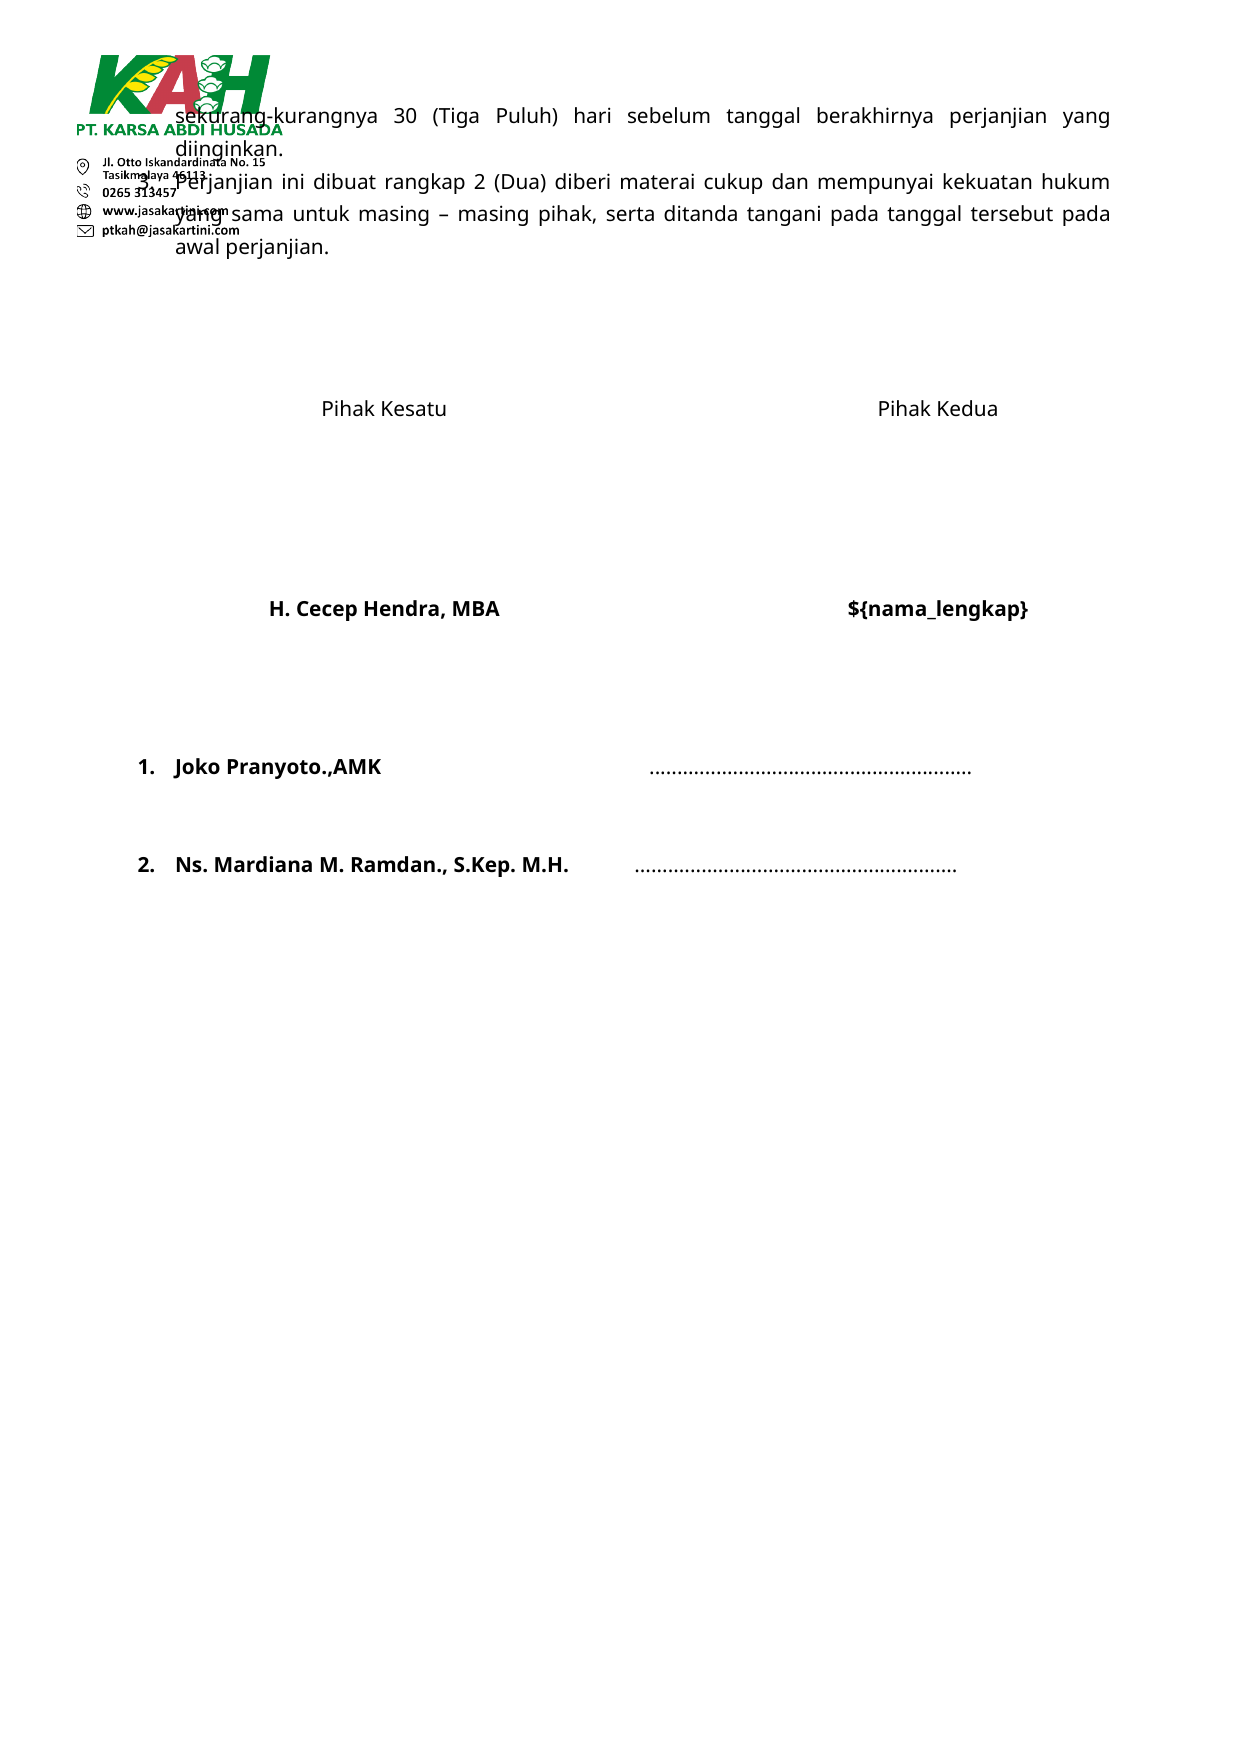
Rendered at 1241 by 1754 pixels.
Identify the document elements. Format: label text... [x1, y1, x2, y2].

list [137, 102, 1112, 163]
picture [77, 55, 283, 237]
list Joko Pranyoto.,AMK .......................................................... [137, 752, 1112, 781]
list Ns. Mardiana M. Ramdan., S.Kep. M.H. .......................................................... [137, 850, 1112, 878]
table_cell H. Cecep Hendra, MBA [130, 423, 625, 622]
table_cell ${nama_lengkap} [625, 423, 1237, 622]
table_header Pihak Kesatu [130, 395, 625, 423]
list Perjanjian ini dibuat rangkap 2 (Dua) diberi materai cukup dan mempunyai kekuatan hukum yang sama untuk masing – masing pihak, serta ditanda tangani pada tanggal tersebut pada awal perjanjian. [137, 167, 1112, 260]
table_header Pihak Kedua [625, 395, 1237, 423]
